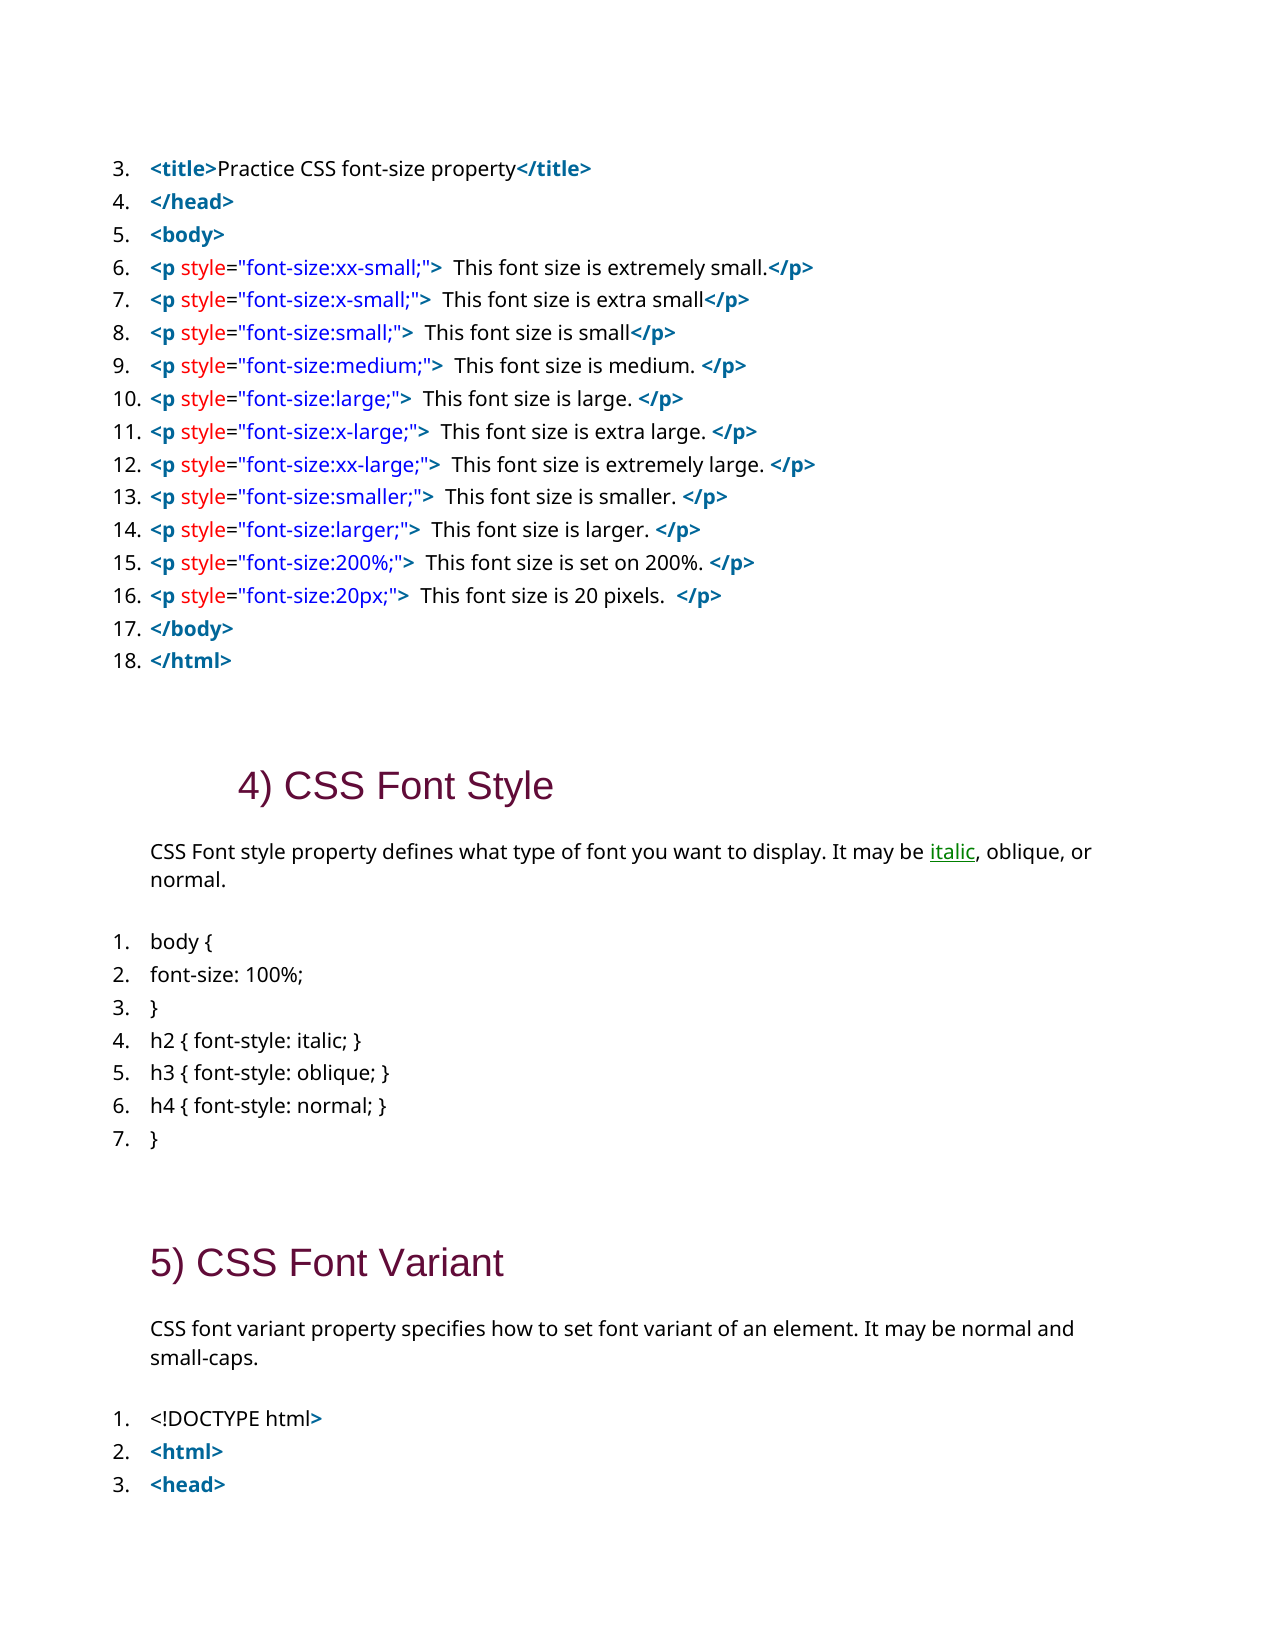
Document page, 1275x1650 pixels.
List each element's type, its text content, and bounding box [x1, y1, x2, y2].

list </head> [112, 183, 1125, 216]
list <head> [112, 1466, 1125, 1499]
list <p style="font-size:x-large;"> This font size is extra large. </p> [112, 412, 1125, 445]
text CSS Font style property defines what type of font you want to display. It may be italic, oblique, or normal. [150, 837, 1125, 894]
text CSS font variant property specifies how to set font variant of an element. It may be normal and small-caps. [150, 1314, 1125, 1371]
list <p style="font-size:xx-small;"> This font size is extremely small.</p> [112, 248, 1125, 281]
list h2 { font-style: italic; } [112, 1021, 1125, 1054]
subtitle 5) CSS Font Variant [150, 1239, 1125, 1285]
list <p style="font-size:medium;"> This font size is medium. </p> [112, 347, 1125, 380]
list <p style="font-size:large;"> This font size is large. </p> [112, 380, 1125, 412]
list <body> [112, 216, 1125, 248]
list <!DOCTYPE html> [112, 1400, 1125, 1433]
subtitle 4) CSS Font Style [150, 749, 1125, 808]
list <p style="font-size:20px;"> This font size is 20 pixels. </p> [112, 577, 1125, 609]
list h3 { font-style: oblique; } [112, 1054, 1125, 1087]
list } [112, 988, 1125, 1021]
list </html> [112, 642, 1125, 675]
list body { [112, 923, 1125, 956]
list } [112, 1120, 1125, 1153]
list <p style="font-size:200%;"> This font size is set on 200%. </p> [112, 544, 1125, 577]
list </body> [112, 609, 1125, 642]
list <p style="font-size:xx-large;"> This font size is extremely large. </p> [112, 445, 1125, 478]
list <p style="font-size:small;"> This font size is small</p> [112, 314, 1125, 347]
list <p style="font-size:smaller;"> This font size is smaller. </p> [112, 478, 1125, 511]
list h4 { font-style: normal; } [112, 1087, 1125, 1120]
list <title>Practice CSS font-size property</title> [112, 150, 1125, 183]
list <html> [112, 1433, 1125, 1466]
list <p style="font-size:x-small;"> This font size is extra small</p> [112, 281, 1125, 314]
list <p style="font-size:larger;"> This font size is larger. </p> [112, 511, 1125, 544]
list font-size: 100%; [112, 956, 1125, 988]
